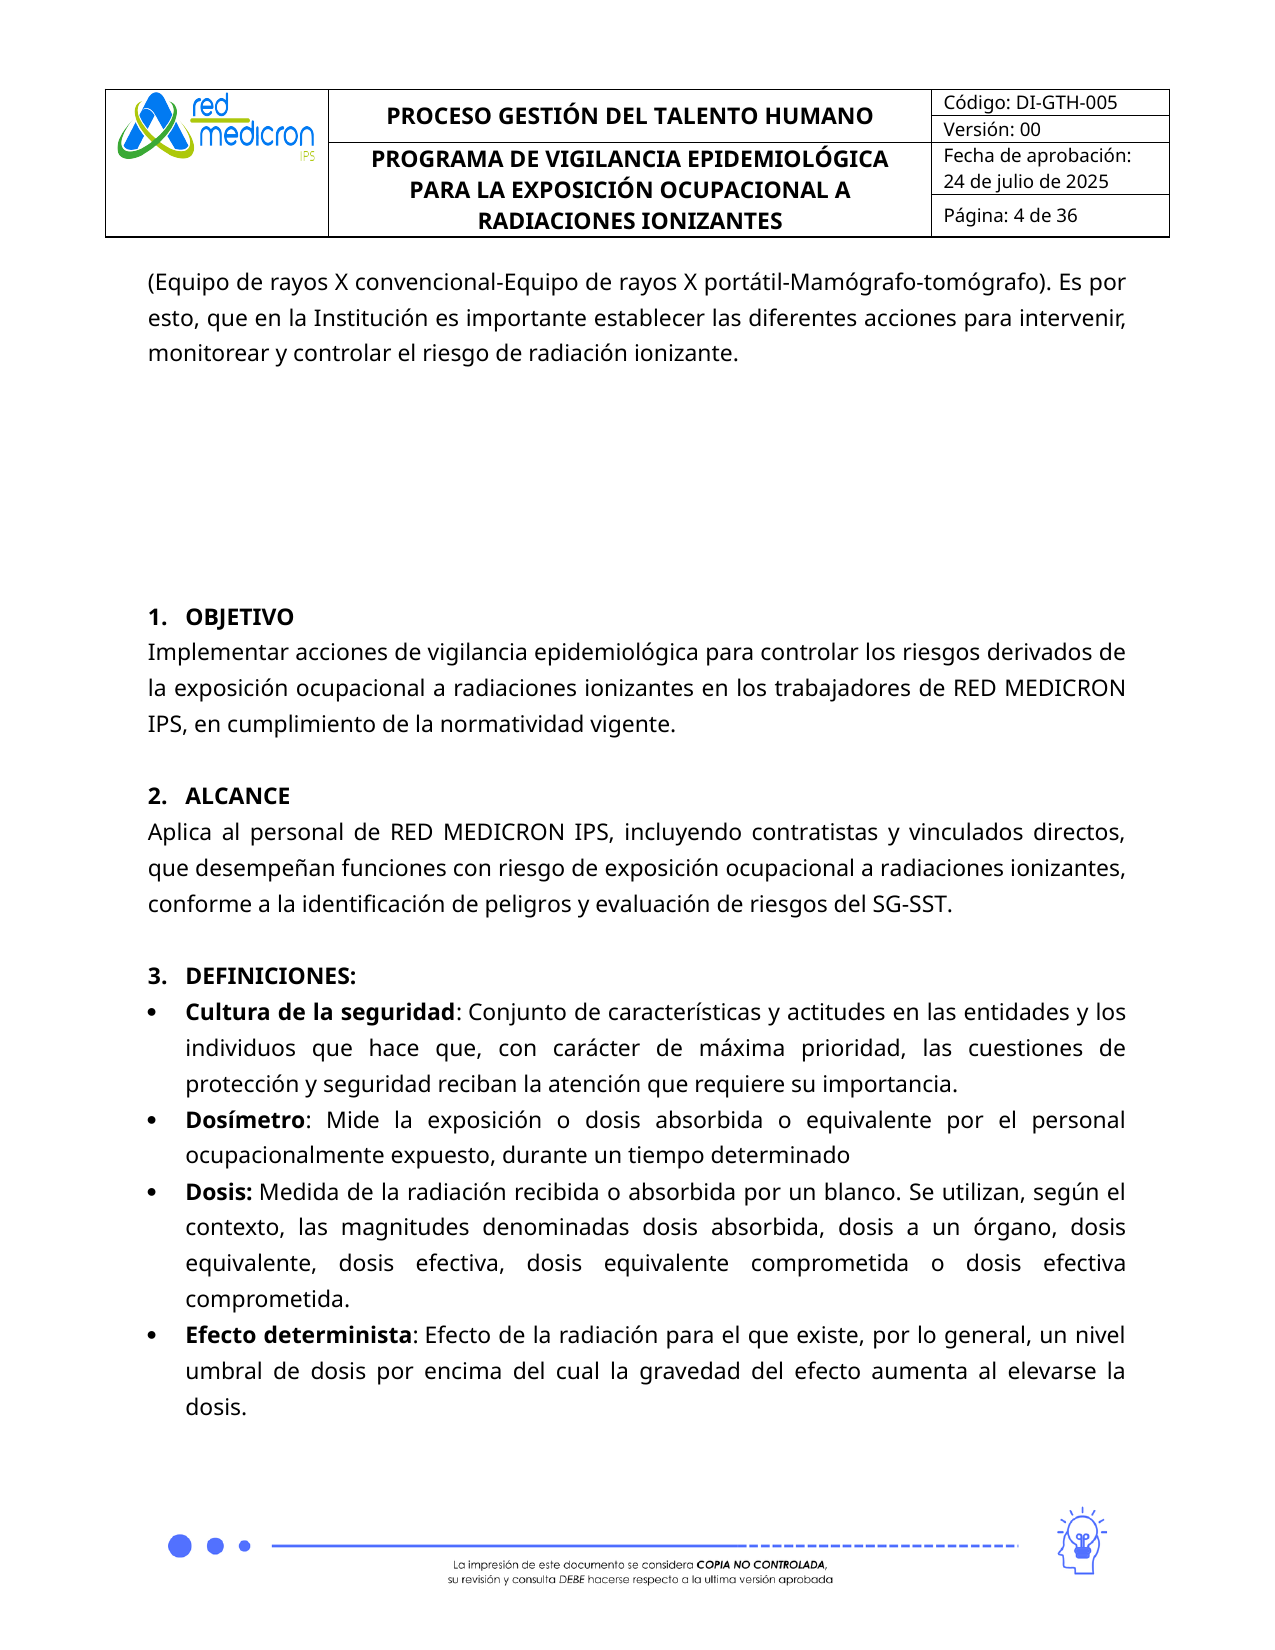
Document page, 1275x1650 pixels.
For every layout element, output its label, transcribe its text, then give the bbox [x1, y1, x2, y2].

list Efecto determinista: Efecto de la radiación para el que existe, por lo general, un nivel umbral de dosis por encima del cual la gravedad del efecto aumenta al elevarse la dosis. [148, 1319, 1127, 1422]
list Cultura de la seguridad: Conjunto de características y actitudes en las entidades y los individuos que hace que, con carácter de máxima prioridad, las cuestiones de protección y seguridad reciban la atención que requiere su importancia. [148, 996, 1127, 1099]
list DEFINICIONES: [148, 960, 1127, 991]
list Dosímetro: Mide la exposición o dosis absorbida o equivalente por el personal ocupacionalmente expuesto, durante un tiempo determinado [148, 1103, 1127, 1171]
picture [117, 92, 315, 161]
list OBJETIVO [148, 600, 1127, 632]
picture [168, 1506, 1108, 1590]
text Aplica al personal de RED MEDICRON IPS, incluyendo contratistas y vinculados directos, que desempeñan funciones con riesgo de exposición ocupacional a radiaciones ionizantes, conforme a la identificación de peligros y evaluación de riesgos del SG-SST. [148, 816, 1127, 919]
list ALCANCE [148, 780, 1127, 811]
text Implementar acciones de vigilancia epidemiológica para controlar los riesgos derivados de la exposición ocupacional a radiaciones ionizantes en los trabajadores de RED MEDICRON IPS, en cumplimiento de la normatividad vigente. [148, 636, 1127, 739]
list Dosis: Medida de la radiación recibida o absorbida por un blanco. Se utilizan, según el contexto, las magnitudes denominadas dosis absorbida, dosis a un órgano, dosis equivalente, dosis efectiva, dosis equivalente comprometida o dosis efectiva comprometida. [148, 1175, 1127, 1314]
